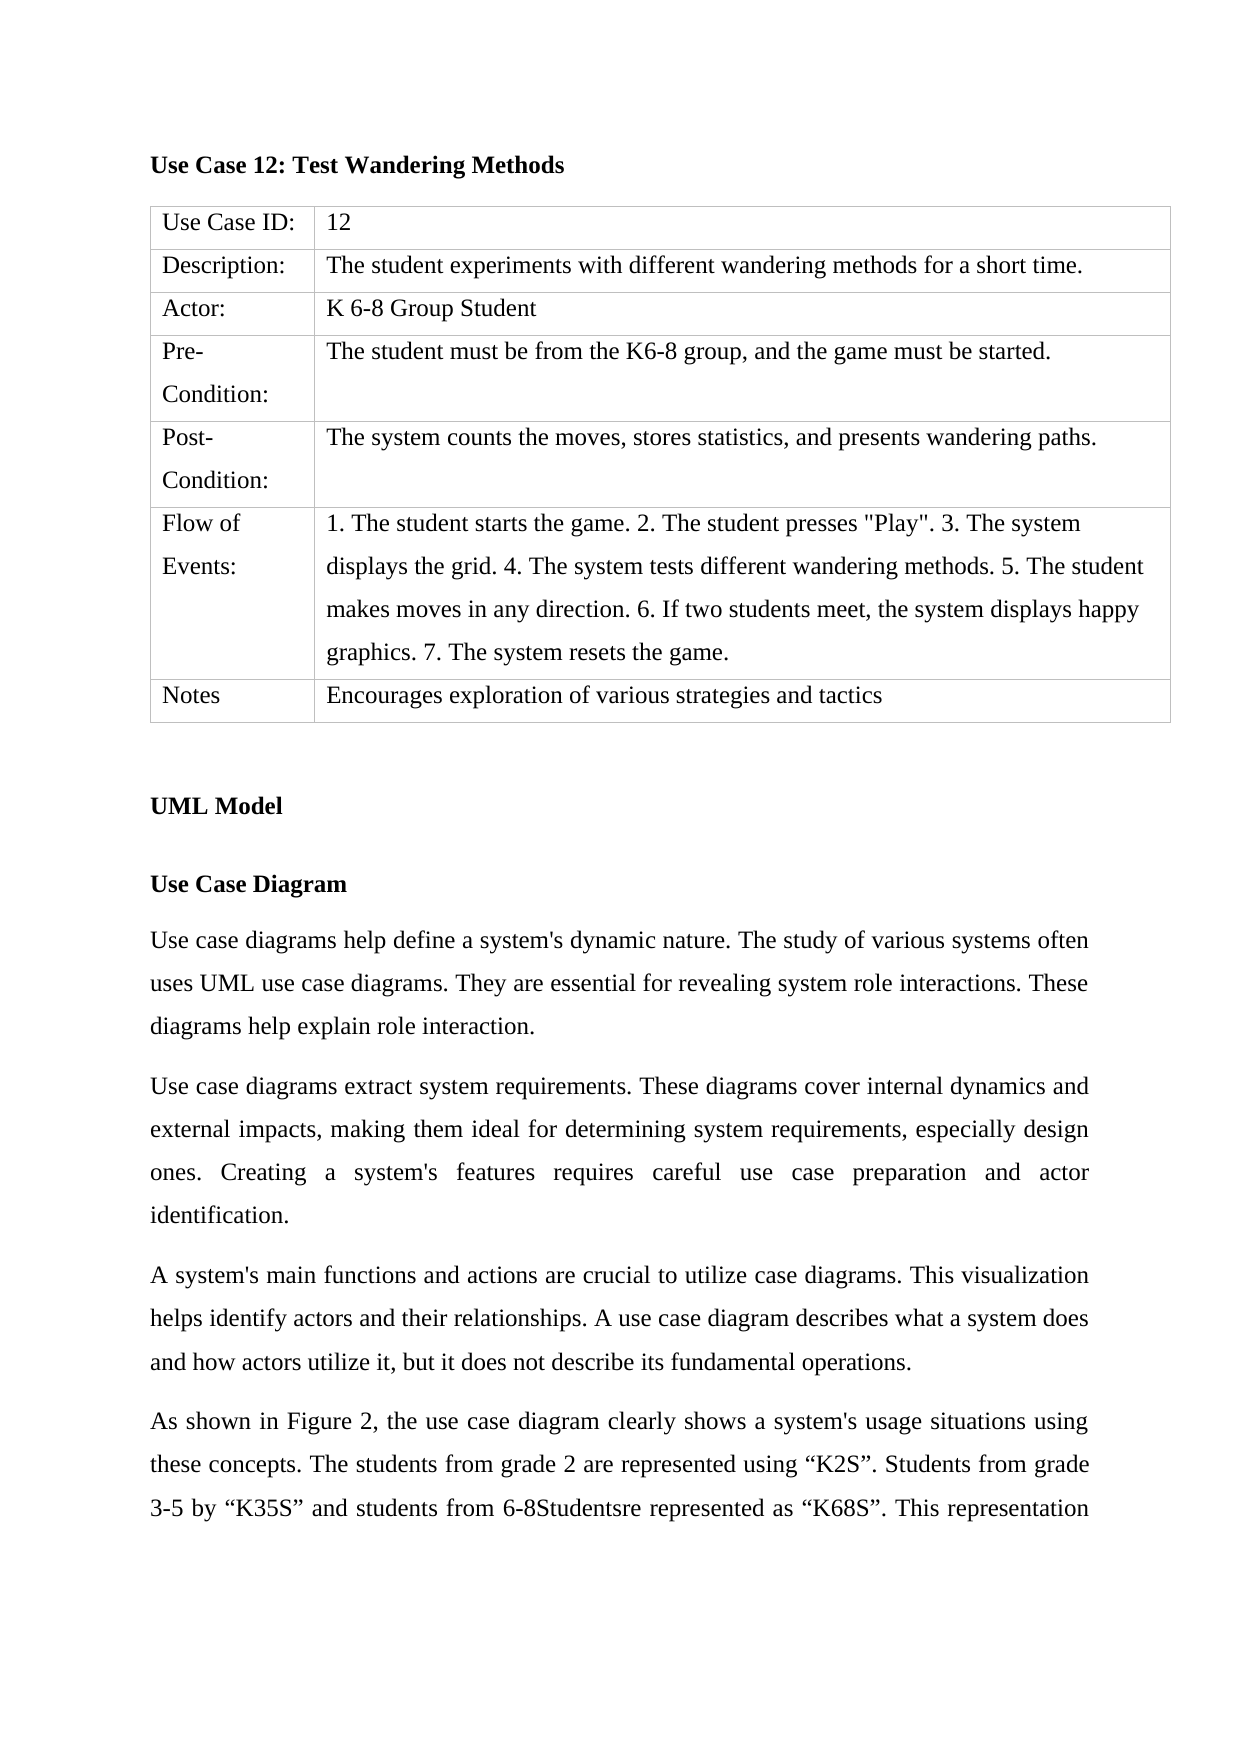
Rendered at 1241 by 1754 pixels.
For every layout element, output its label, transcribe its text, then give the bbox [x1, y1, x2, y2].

table_cell Description: [151, 250, 314, 292]
text A system's main functions and actions are crucial to utilize case diagrams. This visualization helps identify actors and their relationships. A use case diagram describes what a system does and how actors utilize it, but it does not describe its fundamental operations. [150, 1260, 1090, 1375]
subtitle Use Case Diagram [150, 869, 1090, 898]
table_cell 1. The student starts the game. 2. The student presses "Play". 3. The system displays the grid. 4. The system tests different wandering methods. 5. The student makes moves in any direction. 6. If two students meet, the system displays happy graphics. 7. The system resets the game. [315, 508, 1170, 679]
text Use case diagrams help define a system's dynamic nature. The study of various systems often uses UML use case diagrams. They are essential for revealing system role interactions. These diagrams help explain role interaction. [150, 925, 1090, 1040]
table_cell Encourages exploration of various strategies and tactics [315, 680, 1170, 722]
table_header Use Case ID: [151, 207, 314, 249]
table_cell The system counts the moves, stores statistics, and presents wandering paths. [315, 422, 1170, 507]
table_cell K 6-8 Group Student [315, 293, 1170, 335]
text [150, 1406, 1090, 1521]
table_cell Notes [151, 680, 314, 722]
table_header 12 [315, 207, 1170, 249]
table_cell Actor: [151, 293, 314, 335]
subtitle UML Model [150, 791, 1090, 820]
table_cell Post-Condition: [151, 422, 314, 507]
text Use case diagrams extract system requirements. These diagrams cover internal dynamics and external impacts, making them ideal for determining system requirements, especially design ones. Creating a system's features requires careful use case preparation and actor identification. [150, 1071, 1090, 1229]
table_cell Flow of Events: [151, 508, 314, 679]
table_cell The student experiments with different wandering methods for a short time. [315, 250, 1170, 292]
table_cell The student must be from the K6-8 group, and the game must be started. [315, 336, 1170, 421]
table_cell Pre-Condition: [151, 336, 314, 421]
subtitle Use Case 12: Test Wandering Methods [150, 150, 1090, 179]
